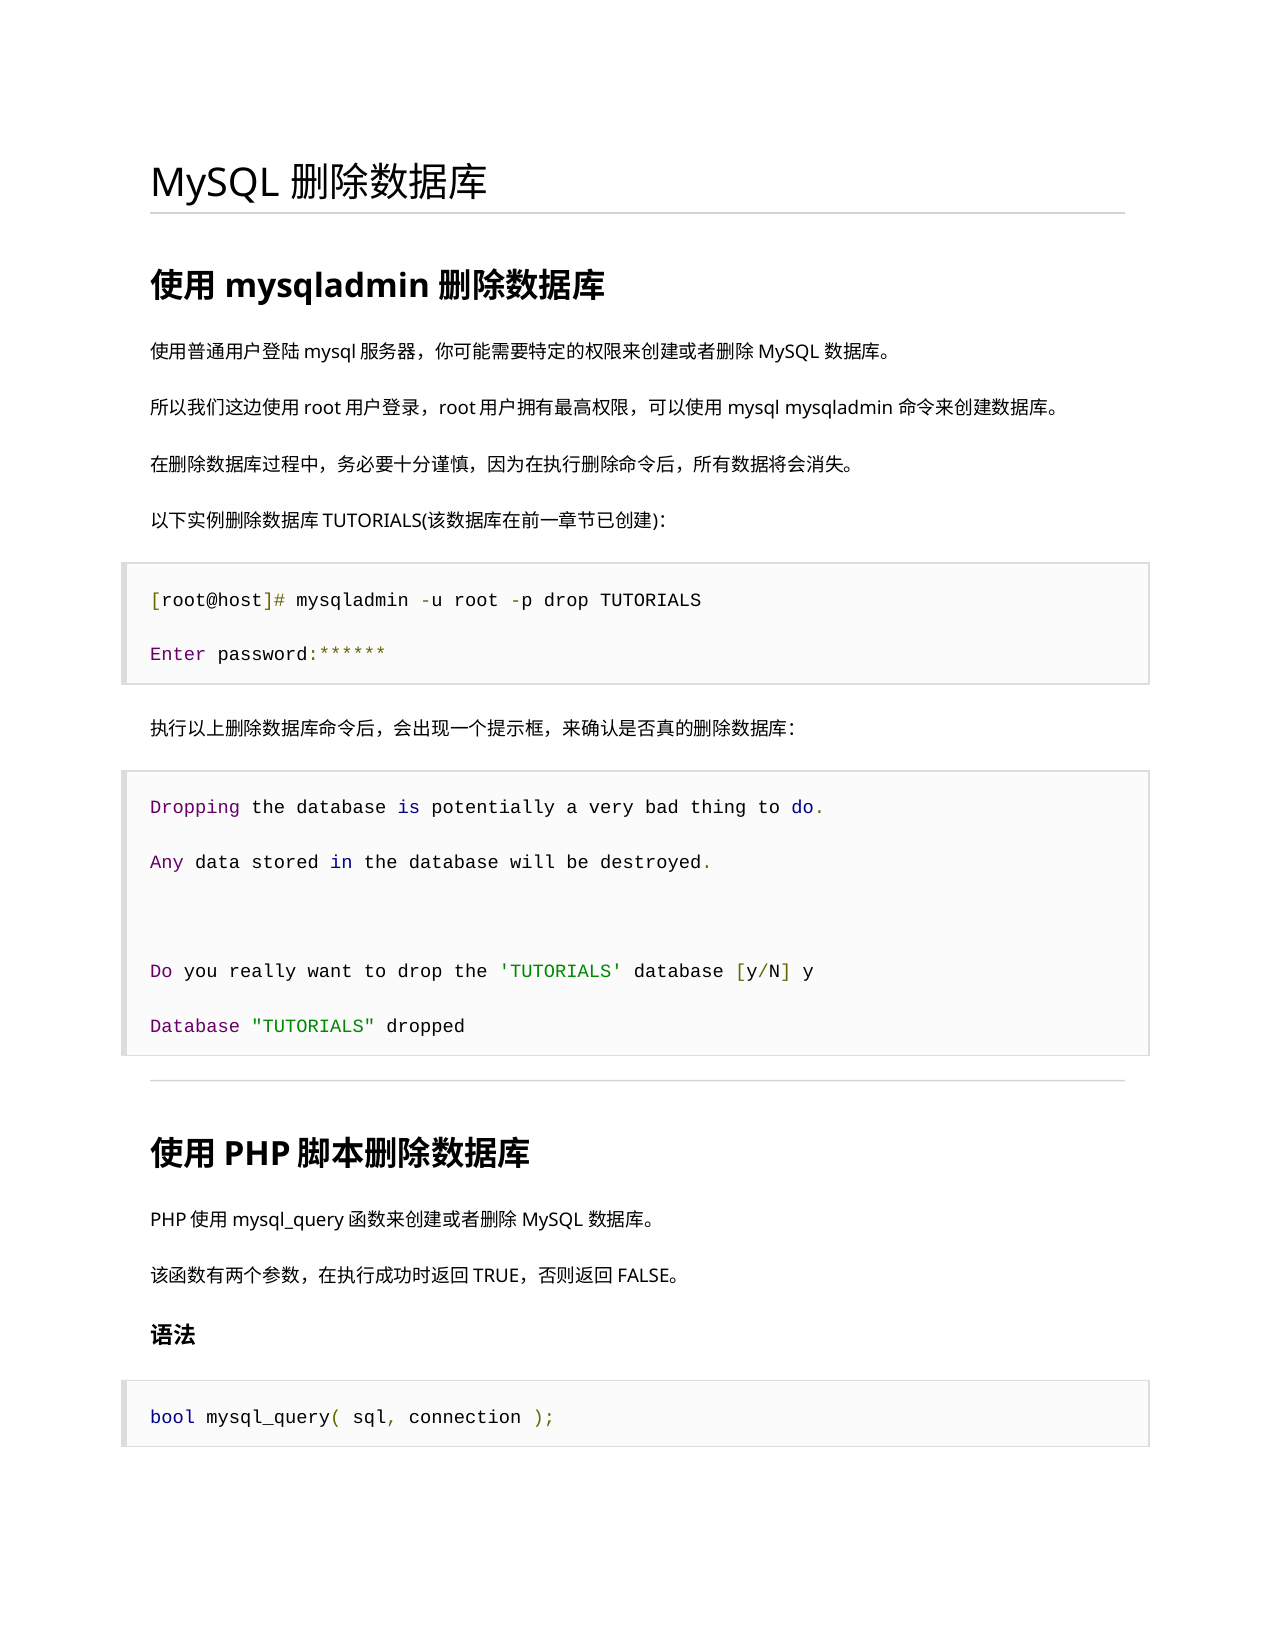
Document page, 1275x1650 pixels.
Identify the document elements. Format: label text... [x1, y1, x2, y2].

text 所以我们这边使用root用户登录，root用户拥有最高权限，可以使用 mysql mysqladmin 命令来创建数据库。 [150, 393, 1125, 420]
text Dropping the database is potentially a very bad thing to do. [127, 772, 1148, 819]
subtitle 语法 [150, 1317, 1125, 1350]
subtitle 使用PHP脚本删除数据库 [150, 1127, 1125, 1175]
subtitle MySQL 删除数据库 [150, 150, 1125, 208]
text 在删除数据库过程中，务必要十分谨慎，因为在执行删除命令后，所有数据将会消失。 [150, 449, 1125, 477]
text 该函数有两个参数，在执行成功时返回 TRUE，否则返回 FALSE。 [150, 1261, 1125, 1288]
text Do you really want to drop the 'TUTORIALS' database [y/N] y [127, 934, 1148, 983]
text 以下实例删除数据库TUTORIALS(该数据库在前一章节已创建)： [150, 506, 1125, 533]
subtitle 使用 mysqladmin 删除数据库 [150, 259, 1125, 307]
text bool mysql_query( sql, connection ); [127, 1381, 1148, 1446]
text [root@host]# mysqladmin -u root -p drop TUTORIALS [127, 564, 1148, 612]
text PHP使用 mysql_query 函数来创建或者删除 MySQL 数据库。 [150, 1204, 1125, 1232]
text Database "TUTORIALS" dropped [127, 989, 1148, 1055]
text 使用普通用户登陆mysql服务器，你可能需要特定的权限来创建或者删除 MySQL 数据库。 [150, 337, 1125, 364]
text 执行以上删除数据库命令后，会出现一个提示框，来确认是否真的删除数据库： [150, 714, 1125, 741]
text Any data stored in the database will be destroyed. [127, 825, 1148, 874]
text Enter password:****** [127, 617, 1148, 683]
